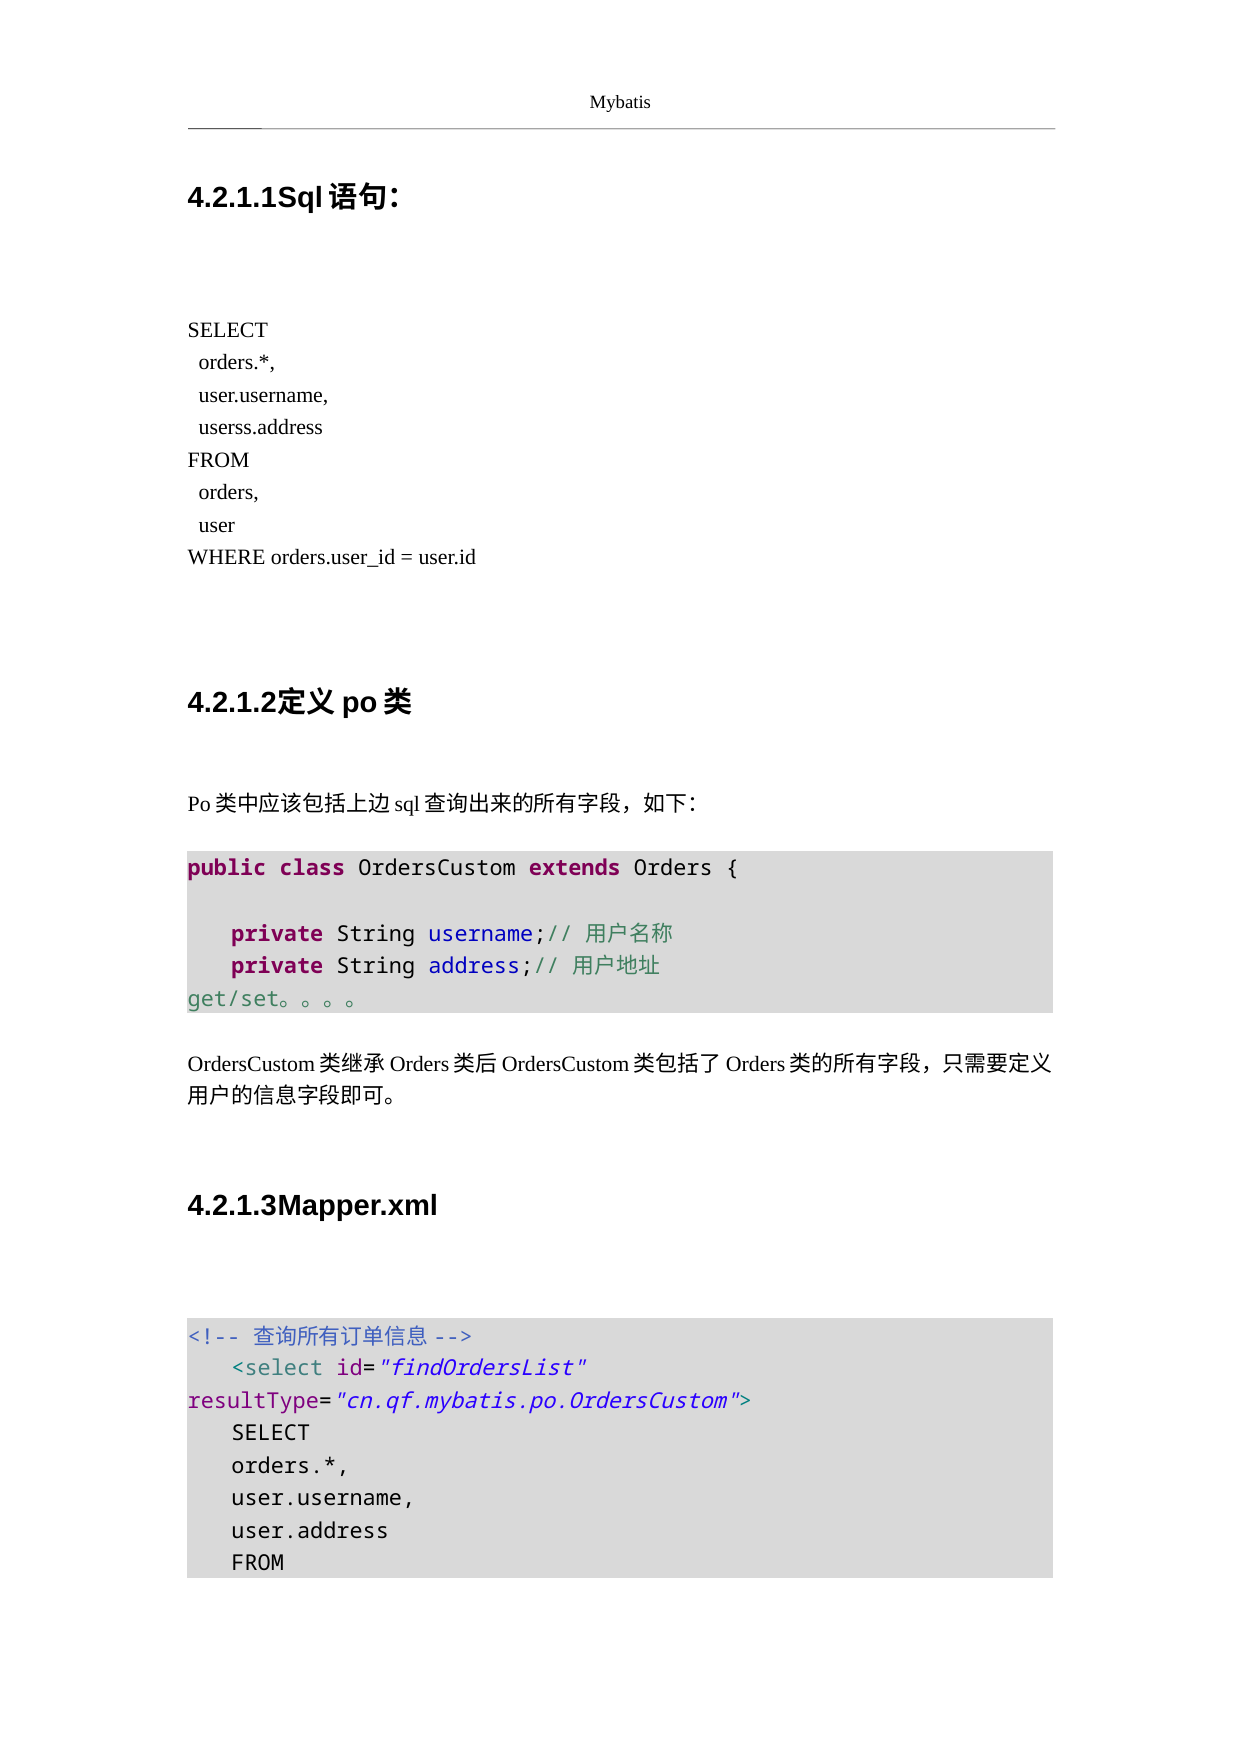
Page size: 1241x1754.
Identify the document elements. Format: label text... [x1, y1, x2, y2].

text private String username;// 用户名称 [187, 916, 1053, 948]
text private String address;// 用户地址 [187, 948, 1053, 981]
text FROM [187, 1546, 1053, 1578]
text orders, [187, 475, 1053, 508]
text public class OrdersCustom extends Orders { [187, 851, 1053, 883]
subtitle Mapper.xml [187, 1172, 1053, 1237]
text SELECT [187, 313, 1053, 345]
text userss.address [187, 410, 1053, 443]
text FROM [187, 443, 1053, 475]
text WHERE orders.user_id = user.id [187, 540, 1053, 573]
text Po类中应该包括上边sql查询出来的所有字段，如下： [187, 786, 1053, 818]
subtitle 定义po类 [187, 667, 1053, 732]
text user.address [187, 1513, 1053, 1546]
text OrdersCustom类继承Orders类后OrdersCustom类包括了Orders类的所有字段，只需要定义用户的信息字段即可。 [187, 1046, 1053, 1111]
subtitle Sql语句： [187, 162, 1053, 227]
text <!-- 查询所有订单信息 --> [187, 1318, 1053, 1351]
text SELECT [187, 1416, 1053, 1448]
text user [187, 508, 1053, 540]
text user.username, [187, 378, 1053, 410]
text <select id="findOrdersList" resultType="cn.qf.mybatis.po.OrdersCustom"> [187, 1351, 1053, 1416]
text orders.*, [187, 1448, 1053, 1481]
text user.username, [187, 1481, 1053, 1513]
text orders.*, [187, 345, 1053, 378]
text get/set。。。。 [187, 981, 1053, 1013]
